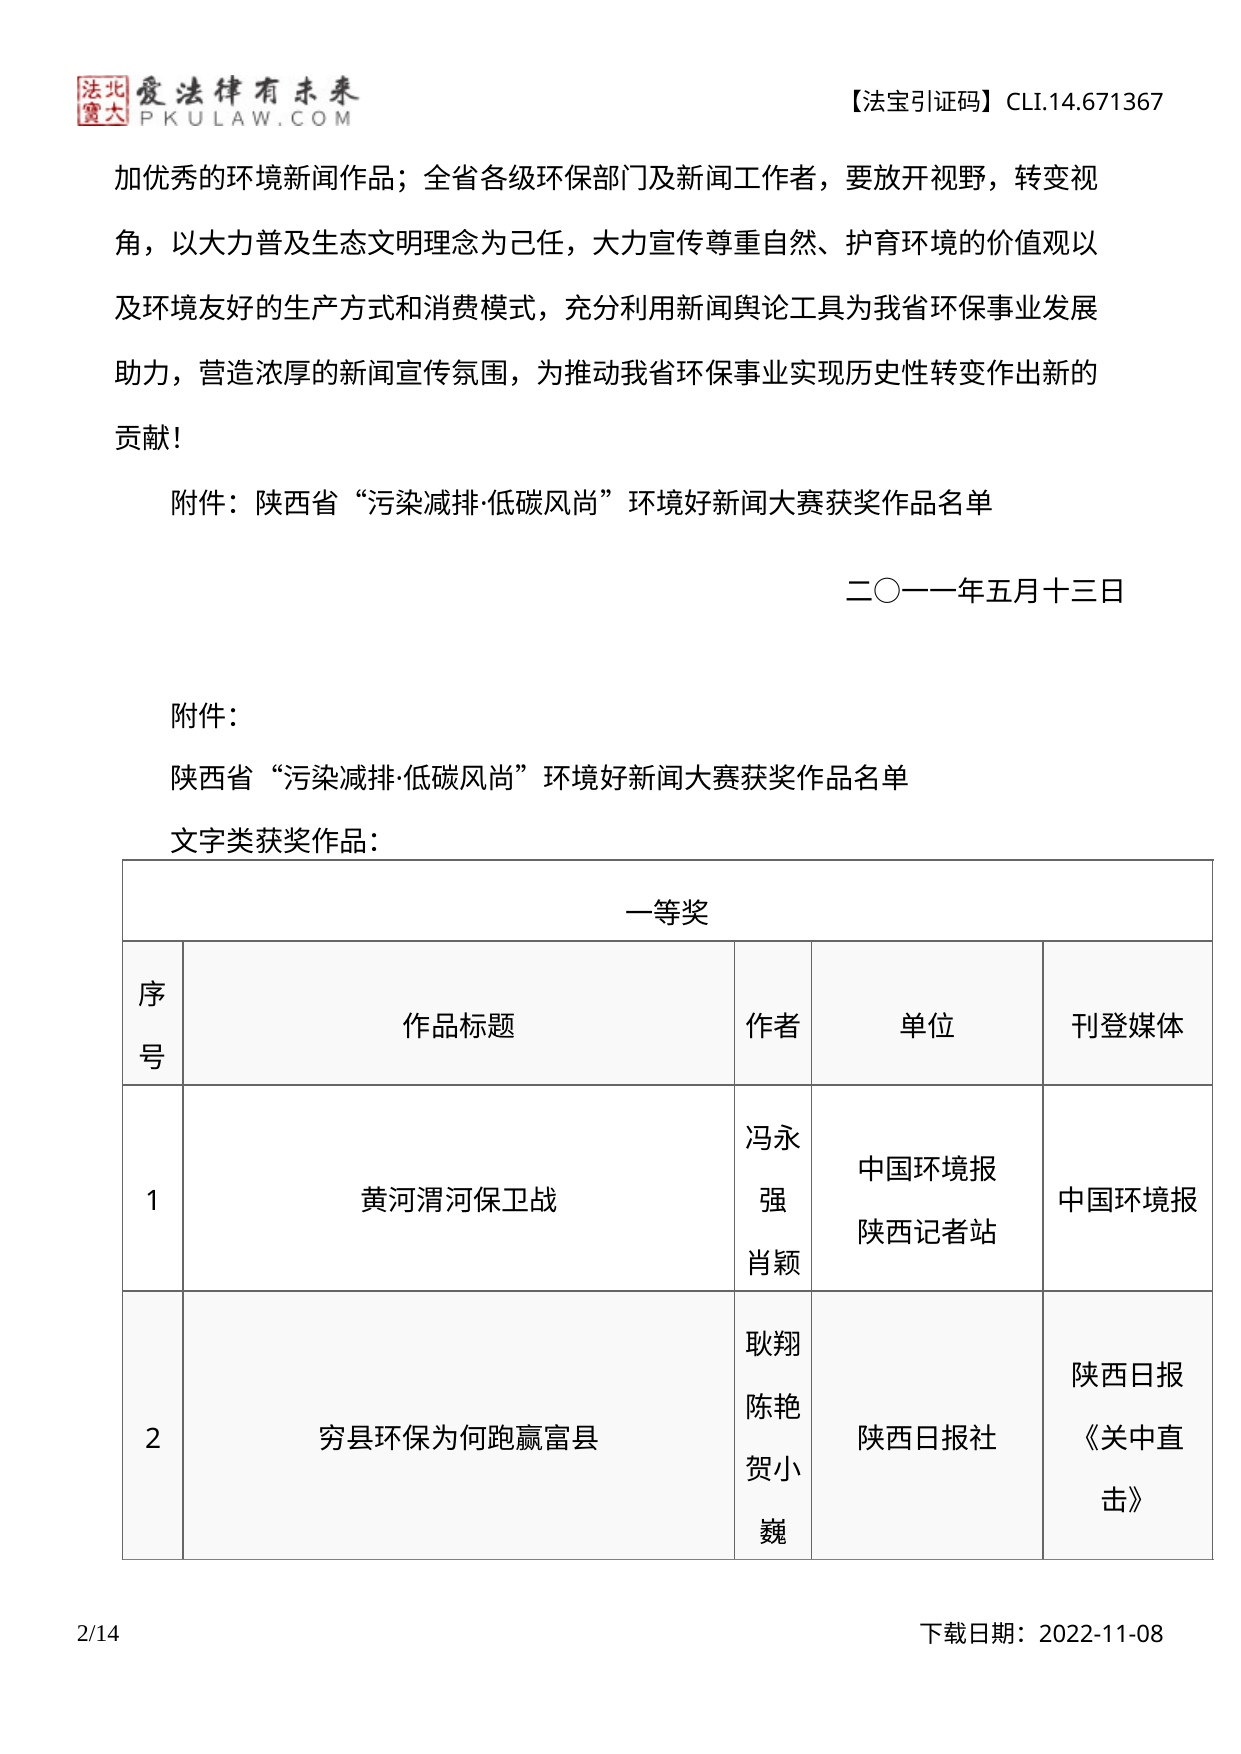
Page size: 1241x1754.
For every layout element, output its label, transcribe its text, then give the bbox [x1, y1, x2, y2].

table_cell 作者 [735, 942, 811, 1084]
table_cell 单位 [812, 942, 1042, 1084]
table_cell 刊登媒体 [1044, 942, 1212, 1084]
text 附件： 陕西省“污染减排·低碳风尚”环境好新闻大赛获奖作品名单 文字类获奖作品： [114, 609, 1126, 859]
table_cell 黄河渭河保卫战 [184, 1086, 734, 1290]
table_cell 中国环境报 [1044, 1086, 1212, 1290]
picture [76, 75, 361, 126]
table_cell 作品标题 [184, 942, 734, 1084]
table_cell 中国环境报 陕西记者站 [812, 1086, 1042, 1290]
table_cell 陕西日报 《关中直击》 [1044, 1292, 1212, 1559]
table_cell 穷县环保为何跑赢富县 [184, 1292, 734, 1559]
table_cell 2 [123, 1292, 182, 1559]
table_cell 序号 [123, 942, 182, 1084]
table_cell 陕西日报社 [812, 1292, 1042, 1559]
table_cell 冯永强 肖颖 [735, 1086, 811, 1290]
text 二○一一年五月十三日 [114, 547, 1126, 609]
table_cell 耿翔 陈艳 贺小巍 [735, 1292, 811, 1559]
table_header 一等奖 [123, 861, 1212, 940]
table_cell 1 [123, 1086, 182, 1290]
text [114, 156, 1126, 522]
